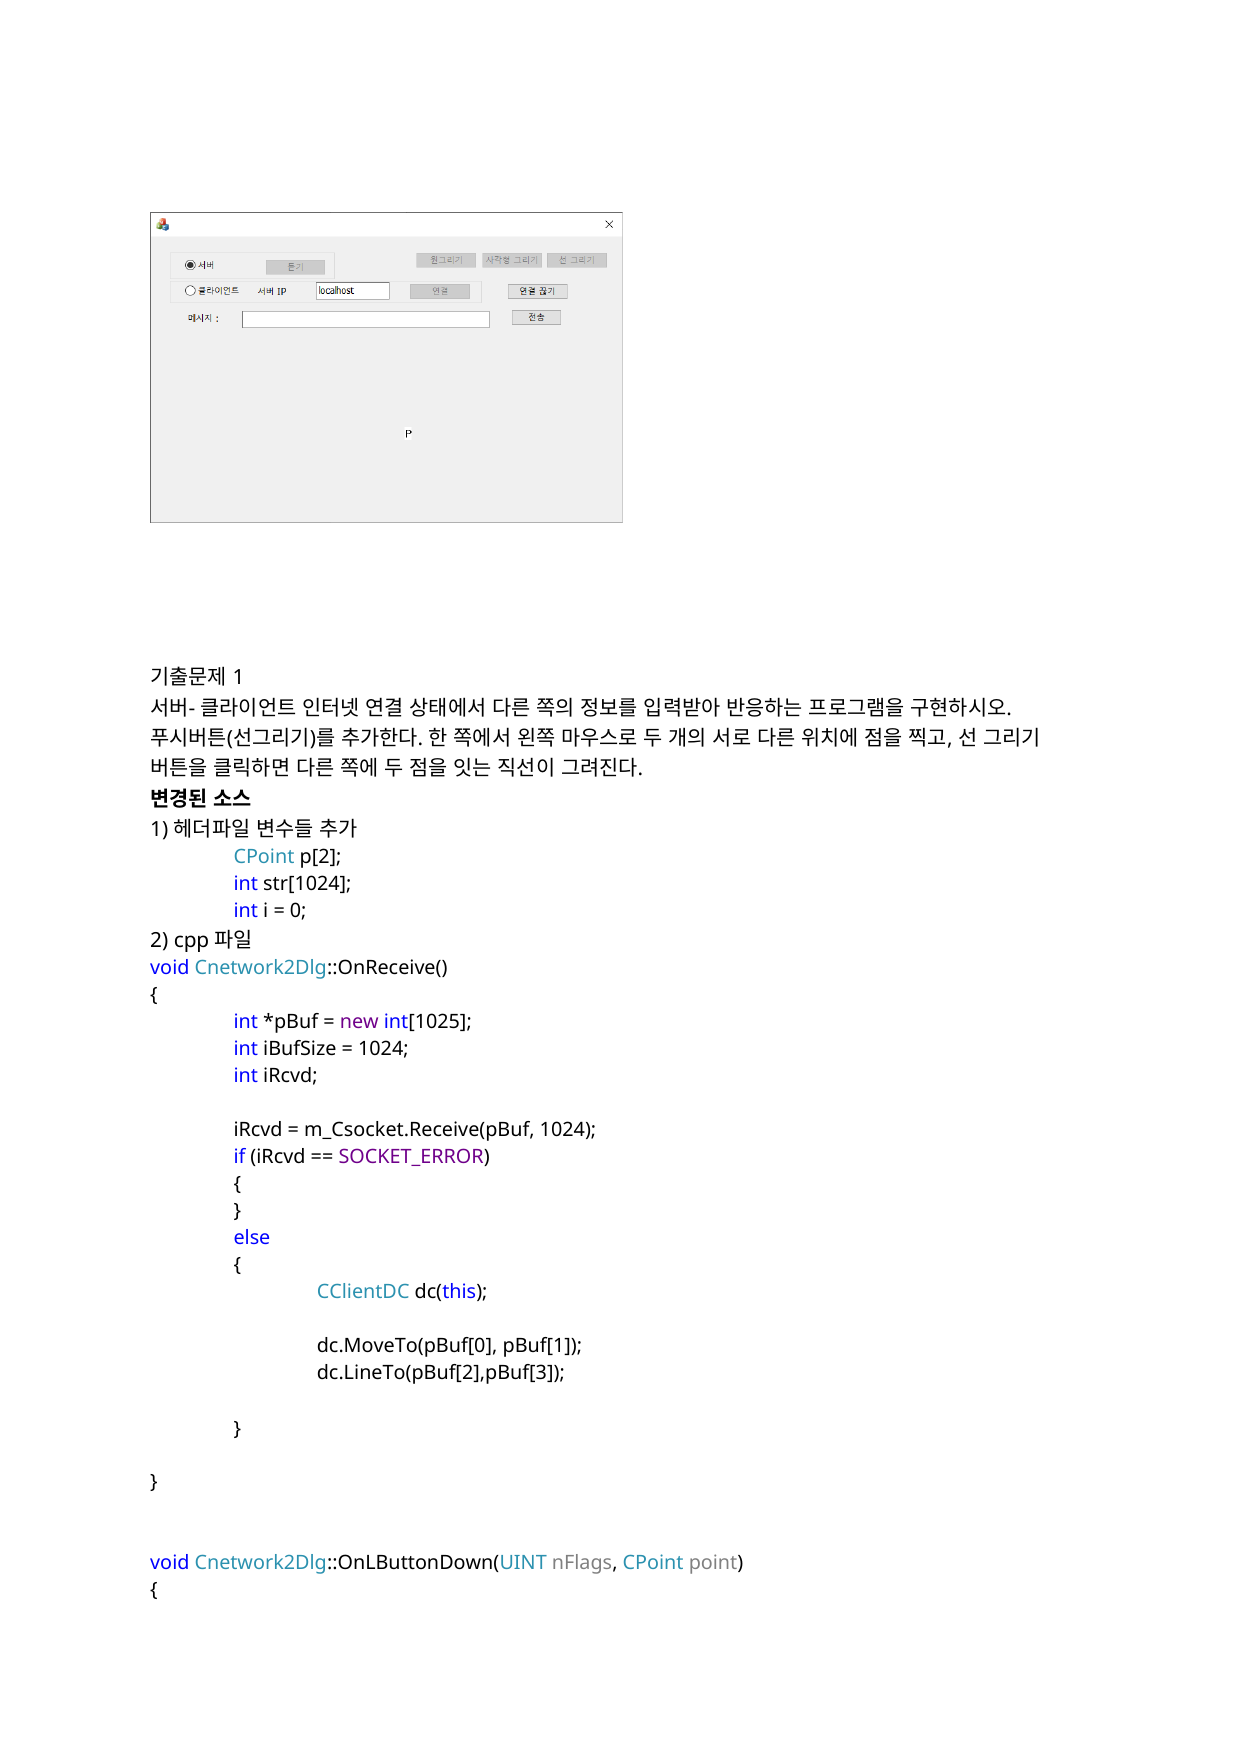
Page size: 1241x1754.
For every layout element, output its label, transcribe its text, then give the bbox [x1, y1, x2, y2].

text dc.MoveTo(pBuf[0], pBuf[1]); [150, 1331, 1090, 1358]
text 2) cpp 파일 [150, 923, 1090, 954]
text } [150, 1468, 1090, 1495]
text { [150, 1576, 1090, 1603]
text { [150, 1250, 1090, 1277]
text CClientDC dc(this); [150, 1277, 1090, 1304]
text int iRcvd; [150, 1062, 1090, 1088]
text dc.LineTo(pBuf[2],pBuf[3]); [150, 1358, 1090, 1385]
text iRcvd = m_Csocket.Receive(pBuf, 1024); [150, 1116, 1090, 1142]
picture [150, 212, 623, 523]
text int i = 0; [150, 896, 1090, 923]
text if (iRcvd == SOCKET_ERROR) [150, 1142, 1090, 1169]
text } [150, 1196, 1090, 1223]
text 변경된 소스 [150, 782, 1090, 812]
text void Cnetwork2Dlg::OnReceive() [150, 954, 1090, 981]
text void Cnetwork2Dlg::OnLButtonDown(UINT nFlags, CPoint point) [150, 1549, 1090, 1576]
text { [150, 981, 1090, 1008]
text int iBufSize = 1024; [150, 1034, 1090, 1062]
text int *pBuf = new int[1025]; [150, 1008, 1090, 1034]
text CPoint p[2]; [150, 842, 1090, 869]
text { [150, 1169, 1090, 1196]
text 서버- 클라이언트 인터넷 연결 상태에서 다른 쪽의 정보를 입력받아 반응하는 프로그램을 구현하시오. 푸시버튼(선그리기)를 추가한다. 한 쪽에서 왼쪽 마우스로 두 개의 서로 다른 위치에 점을 찍고, 선 그리기 버튼을 클릭하면 다른 쪽에 두 점을 잇는 직선이 그려진다. [150, 691, 1090, 782]
text else [150, 1223, 1090, 1250]
text 1) 헤더파일 변수들 추가 [150, 812, 1090, 842]
text int str[1024]; [150, 869, 1090, 896]
text 기출문제 1 [150, 661, 1090, 691]
text } [150, 1414, 1090, 1441]
